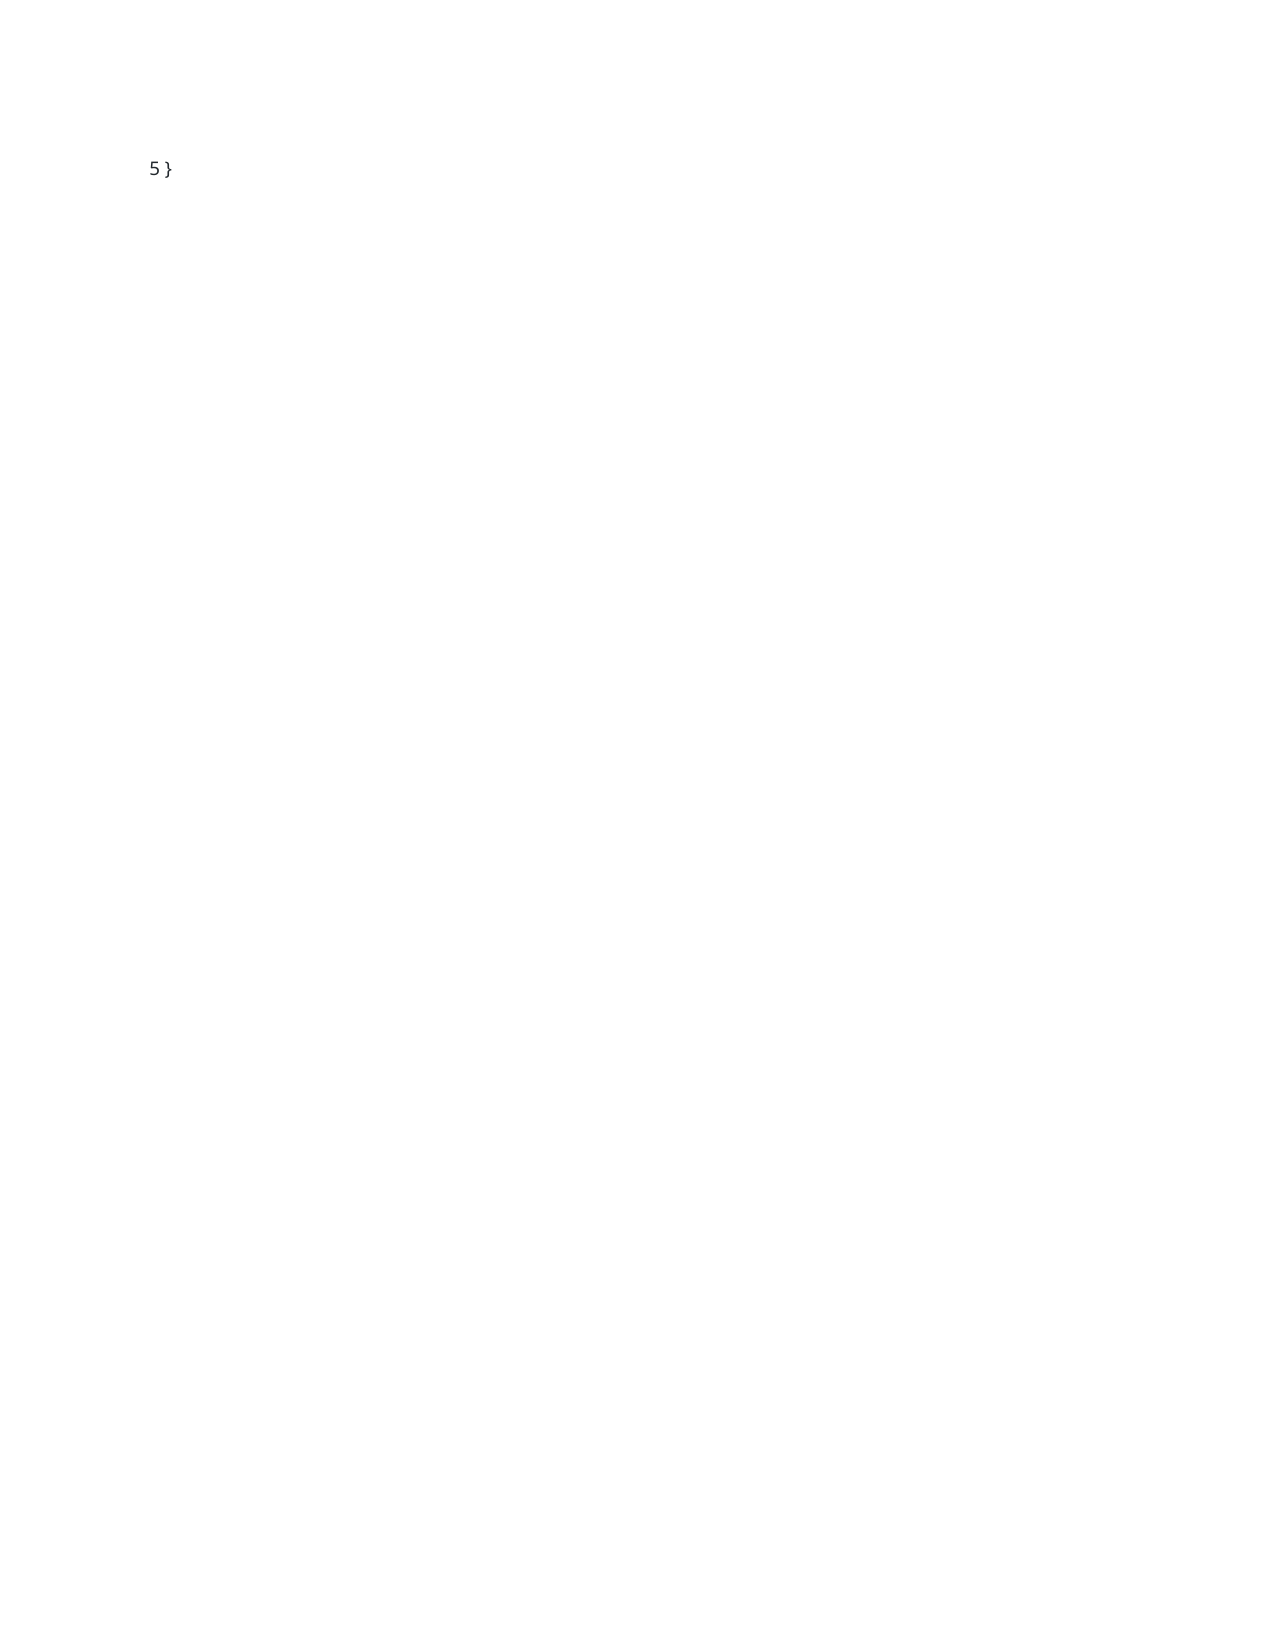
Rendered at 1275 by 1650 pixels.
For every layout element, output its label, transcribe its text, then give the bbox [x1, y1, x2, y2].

text 5 } [149, 156, 1146, 181]
